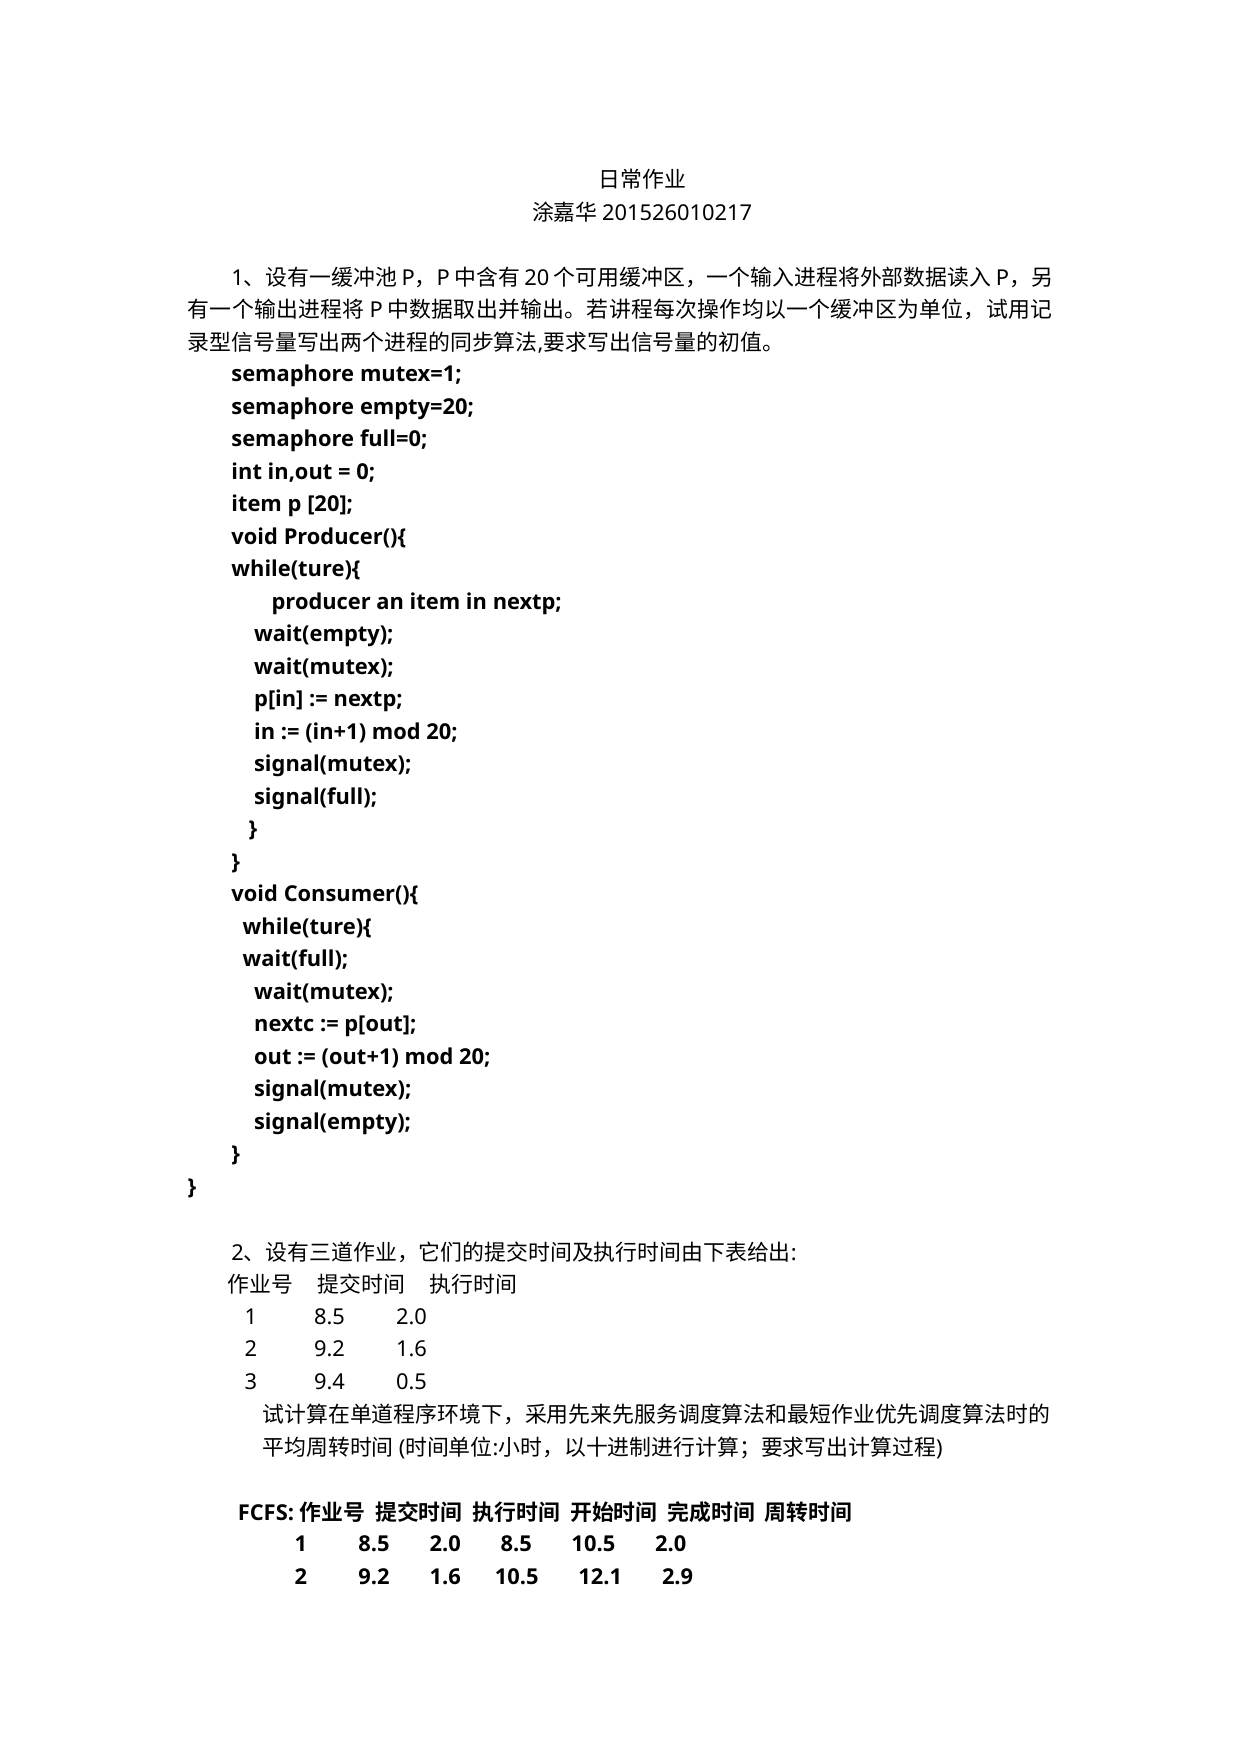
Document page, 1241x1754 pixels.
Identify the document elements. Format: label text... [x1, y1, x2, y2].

text } [187, 1137, 1053, 1169]
text void Consumer(){ [187, 877, 1053, 909]
text semaphore full=0; [187, 422, 1053, 454]
text nextc := p[out]; [187, 1007, 1053, 1039]
text 1 8.5 2.0 8.5 10.5 2.0 [187, 1527, 1053, 1559]
text 2、设有三道作业，它们的提交时间及执行时间由下表给出: [187, 1234, 1053, 1267]
text in := (in+1) mod 20; [187, 714, 1053, 747]
text 作业号 提交时间 执行时间 [187, 1267, 1053, 1299]
text wait(full); [187, 942, 1053, 974]
text 2 9.2 1.6 10.5 12.1 2.9 [187, 1559, 1053, 1592]
text out := (out+1) mod 20; [187, 1039, 1053, 1072]
text FCFS: 作业号 提交时间 执行时间 开始时间 完成时间 周转时间 [187, 1494, 1053, 1527]
text producer an item in nextp; [187, 584, 1053, 617]
text signal(full); [187, 779, 1053, 812]
text wait(mutex); [187, 974, 1053, 1007]
text semaphore mutex=1; [187, 357, 1053, 389]
text 日常作业 [187, 162, 1053, 194]
text 试计算在单道程序环境下，采用先来先服务调度算法和最短作业优先调度算法时的平均周转时间 (时间单位:小时，以十进制进行计算；要求写出计算过程) [262, 1397, 1053, 1462]
text } [187, 812, 1053, 844]
text semaphore empty=20; [187, 389, 1053, 422]
text 涂嘉华201526010217 [187, 194, 1053, 227]
text p[in] := nextp; [187, 682, 1053, 714]
text void Producer(){ [187, 519, 1053, 552]
text 1、设有一缓冲池P，P中含有20个可用缓冲区，一个输入进程将外部数据读入P，另有一个输出进程将P中数据取出并输出。若讲程每次操作均以一个缓冲区为单位，试用记录型信号量写出两个进程的同步算法,要求写出信号量的初值。 [187, 259, 1053, 357]
text } [187, 844, 1053, 877]
text 3 9.4 0.5 [187, 1364, 1053, 1397]
text 1 8.5 2.0 [187, 1299, 1053, 1332]
text item p [20]; [187, 487, 1053, 519]
text signal(mutex); [187, 747, 1053, 779]
text while(ture){ [187, 909, 1053, 942]
text signal(empty); [187, 1104, 1053, 1137]
text int in,out = 0; [187, 454, 1053, 487]
text signal(mutex); [187, 1072, 1053, 1104]
text } [187, 1169, 1053, 1202]
text while(ture){ [187, 552, 1053, 584]
text 2 9.2 1.6 [187, 1332, 1053, 1364]
text wait(empty); [187, 617, 1053, 649]
text wait(mutex); [187, 649, 1053, 682]
